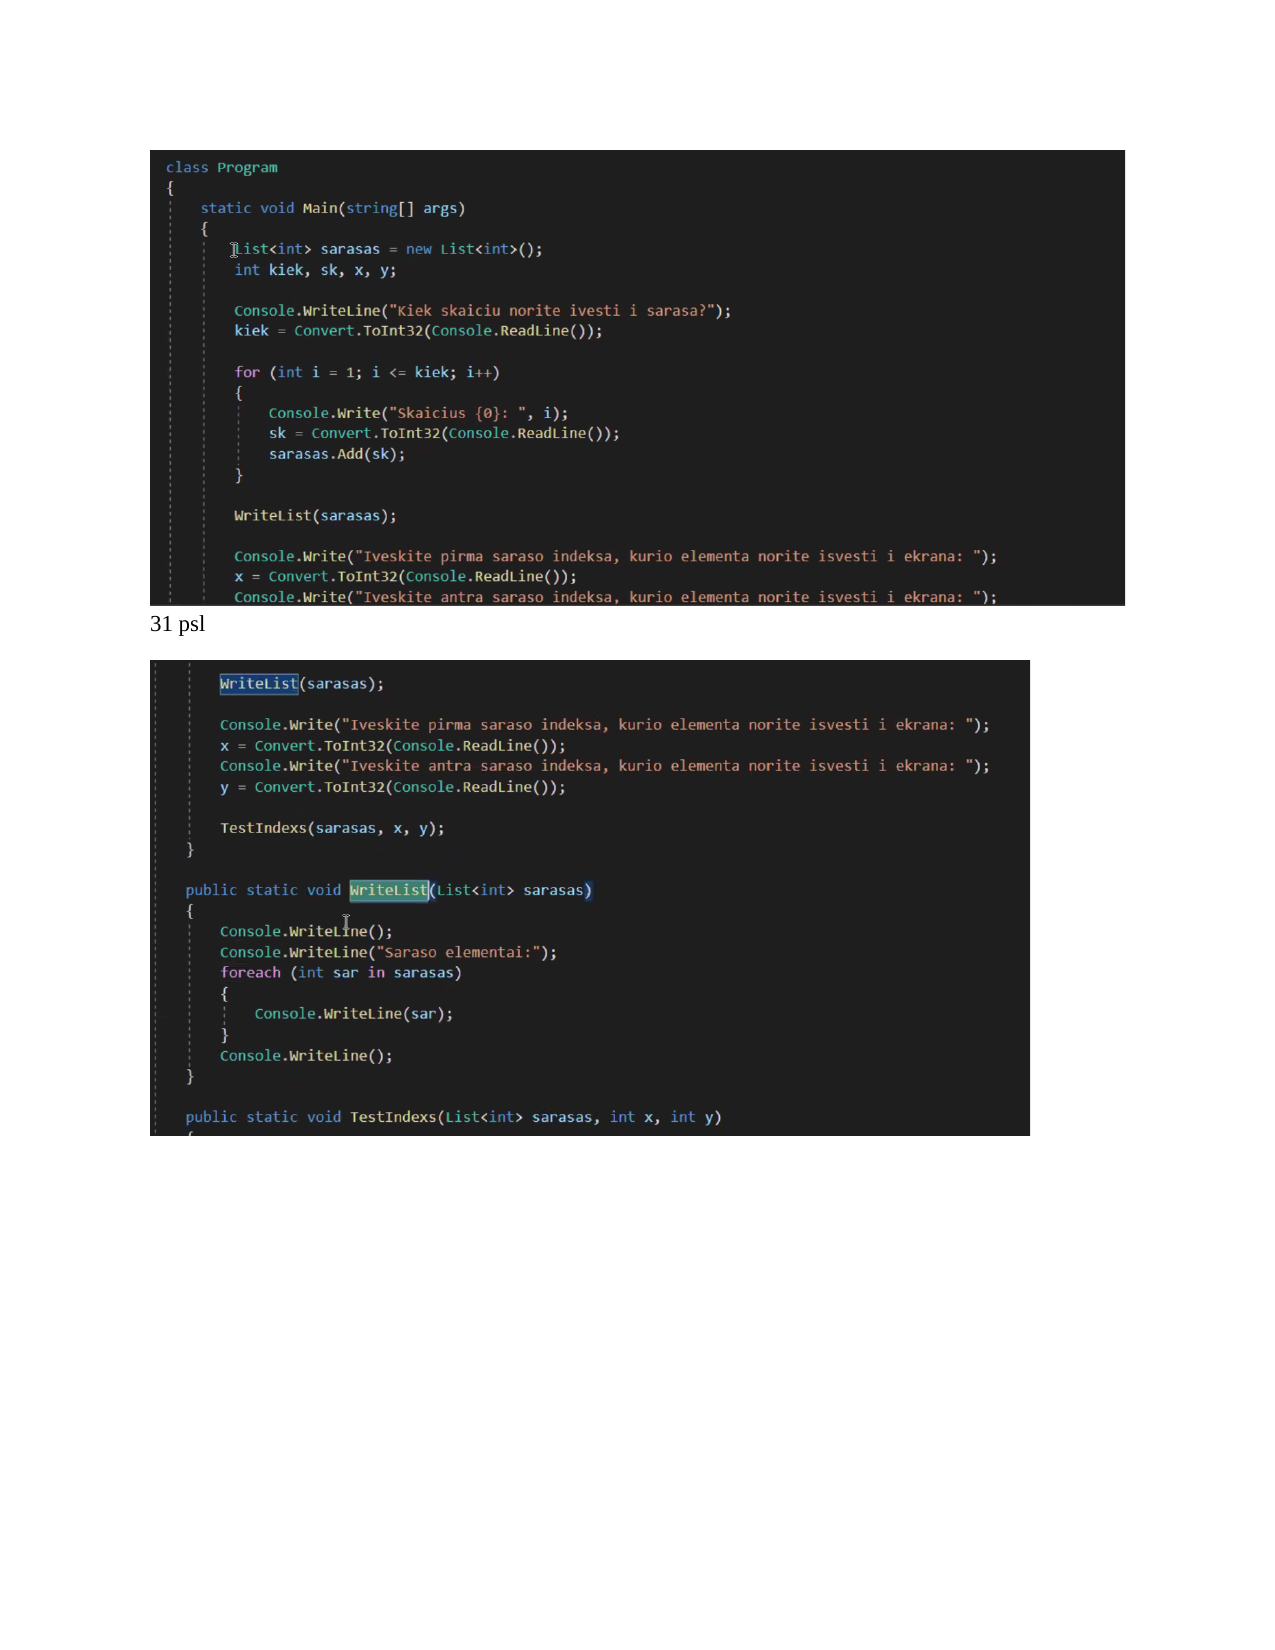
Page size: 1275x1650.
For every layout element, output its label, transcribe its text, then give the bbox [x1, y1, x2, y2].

picture [150, 150, 1125, 606]
text 31 psl [150, 606, 1125, 636]
picture [150, 660, 1030, 1136]
